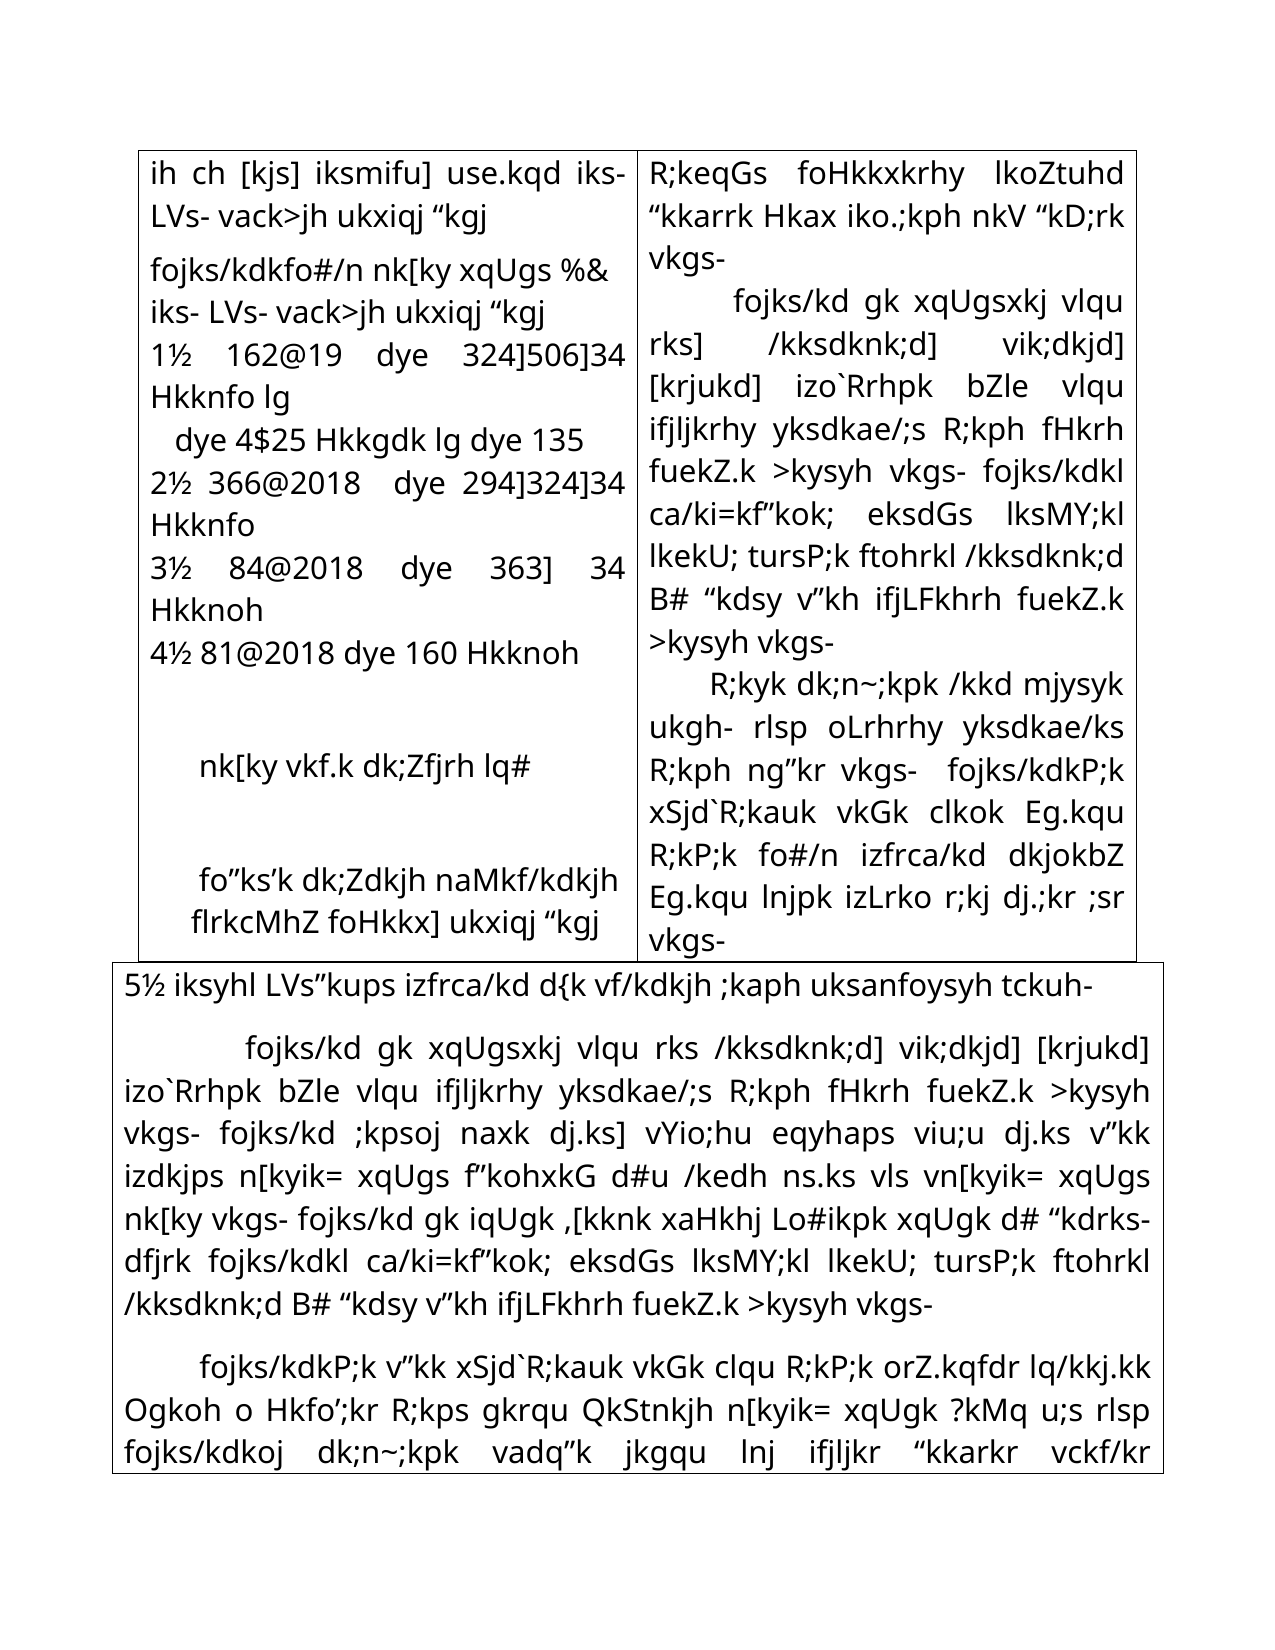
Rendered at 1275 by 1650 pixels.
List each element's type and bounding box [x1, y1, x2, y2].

table_cell [139, 151, 637, 961]
table_header [113, 963, 1163, 1473]
table_cell [638, 151, 1136, 961]
